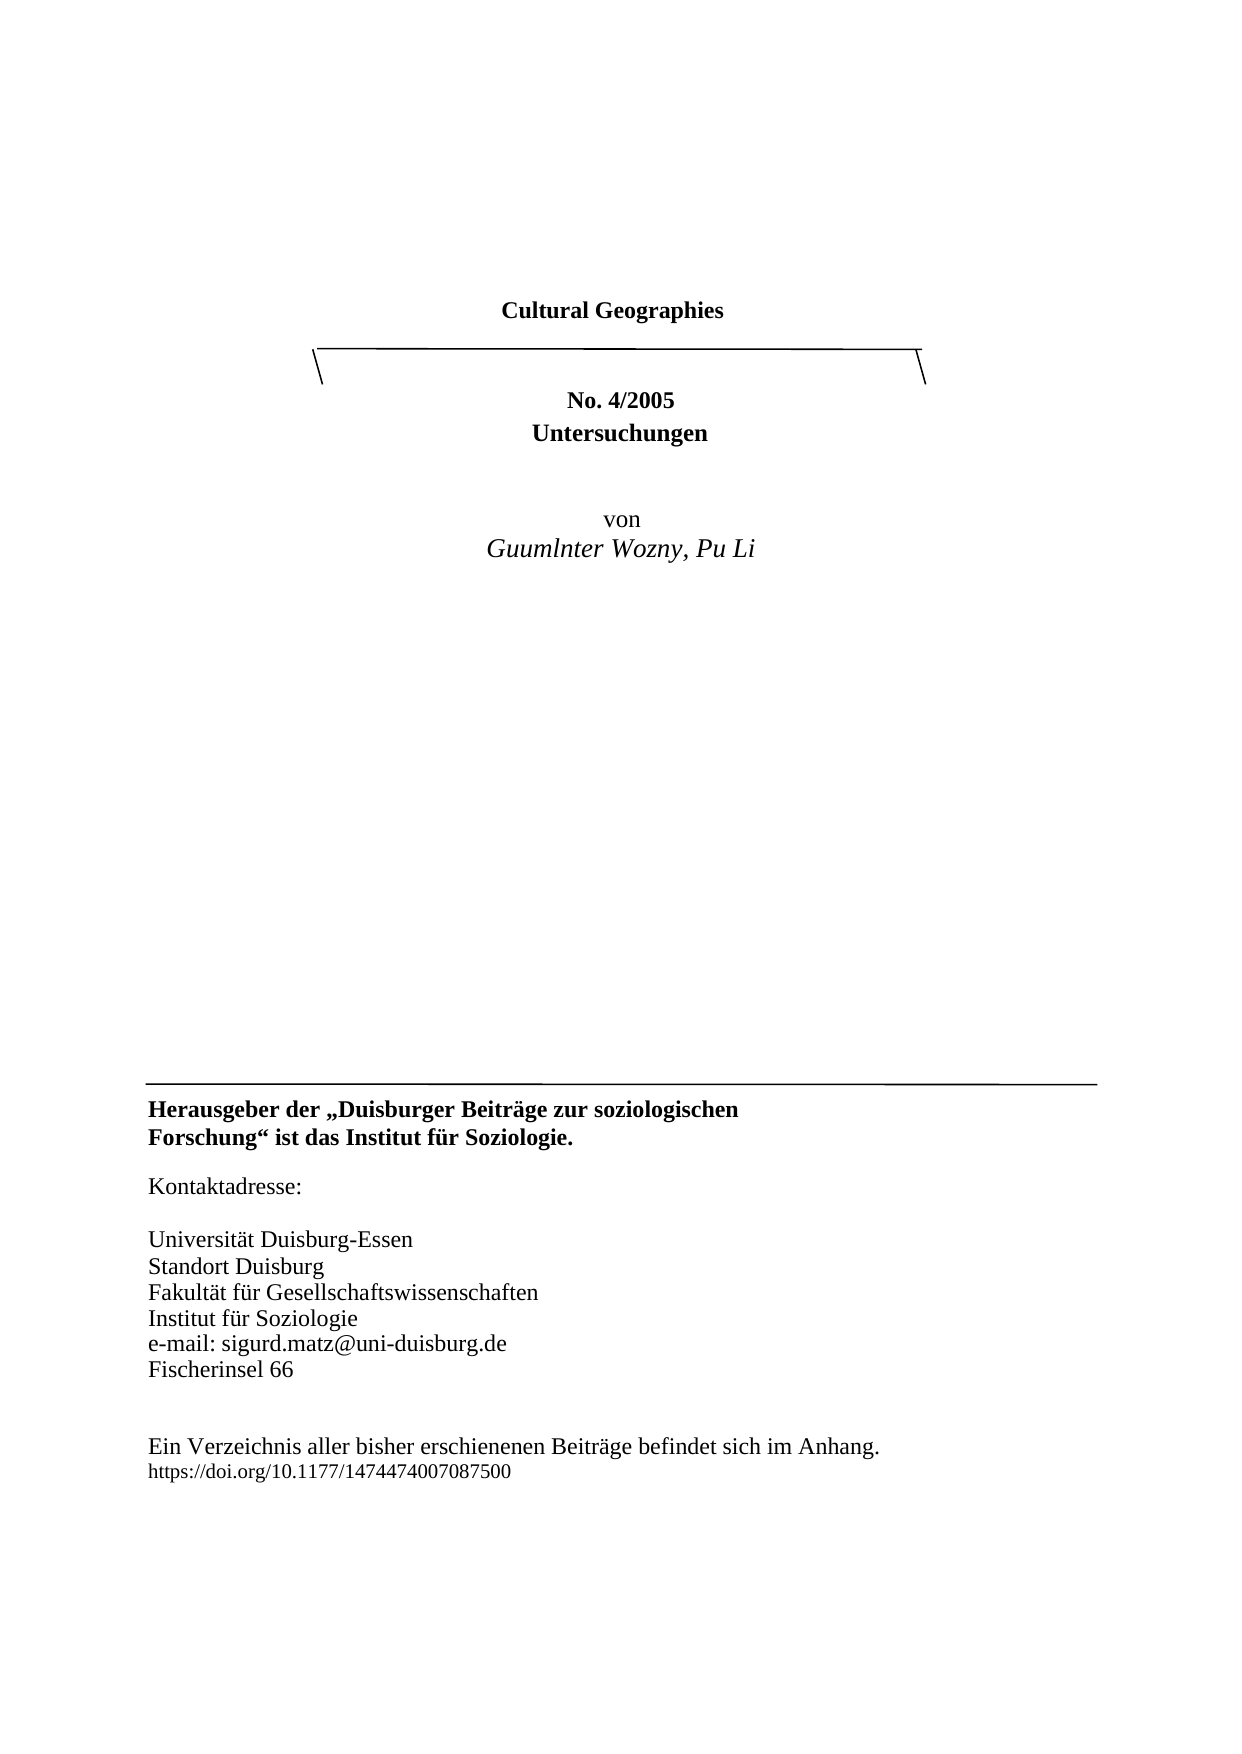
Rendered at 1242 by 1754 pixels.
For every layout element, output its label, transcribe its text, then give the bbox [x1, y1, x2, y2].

text e-mail: sigurd.matz@uni-duisburg.de [148, 1332, 1092, 1357]
text Guumlnter Wozny, Pu Li [148, 533, 1094, 564]
text https://doi.org/10.1177/1474474007087500 [148, 1459, 1092, 1483]
text Fischerinsel 66 [148, 1357, 443, 1383]
text von [148, 504, 1096, 533]
text No. 4/2005 [148, 386, 1094, 414]
text Universität Duisburg-Essen [148, 1225, 1092, 1253]
text Kontaktadresse: [148, 1172, 1092, 1199]
text Untersuchungen [148, 418, 1092, 446]
text Cultural Geographies [148, 297, 1077, 324]
text Standort Duisburg [148, 1253, 1092, 1280]
text Institut für Soziologie [148, 1306, 1092, 1332]
text Fakultät für Gesellschaftswissenschaften [148, 1280, 1092, 1306]
text Ein Verzeichnis aller bisher erschienenen Beiträge befindet sich im Anhang. [148, 1432, 1092, 1459]
text Herausgeber der „Duisburger Beiträge zur soziologischen Forschung“ ist das Institut für Soziologie. [148, 1096, 837, 1150]
